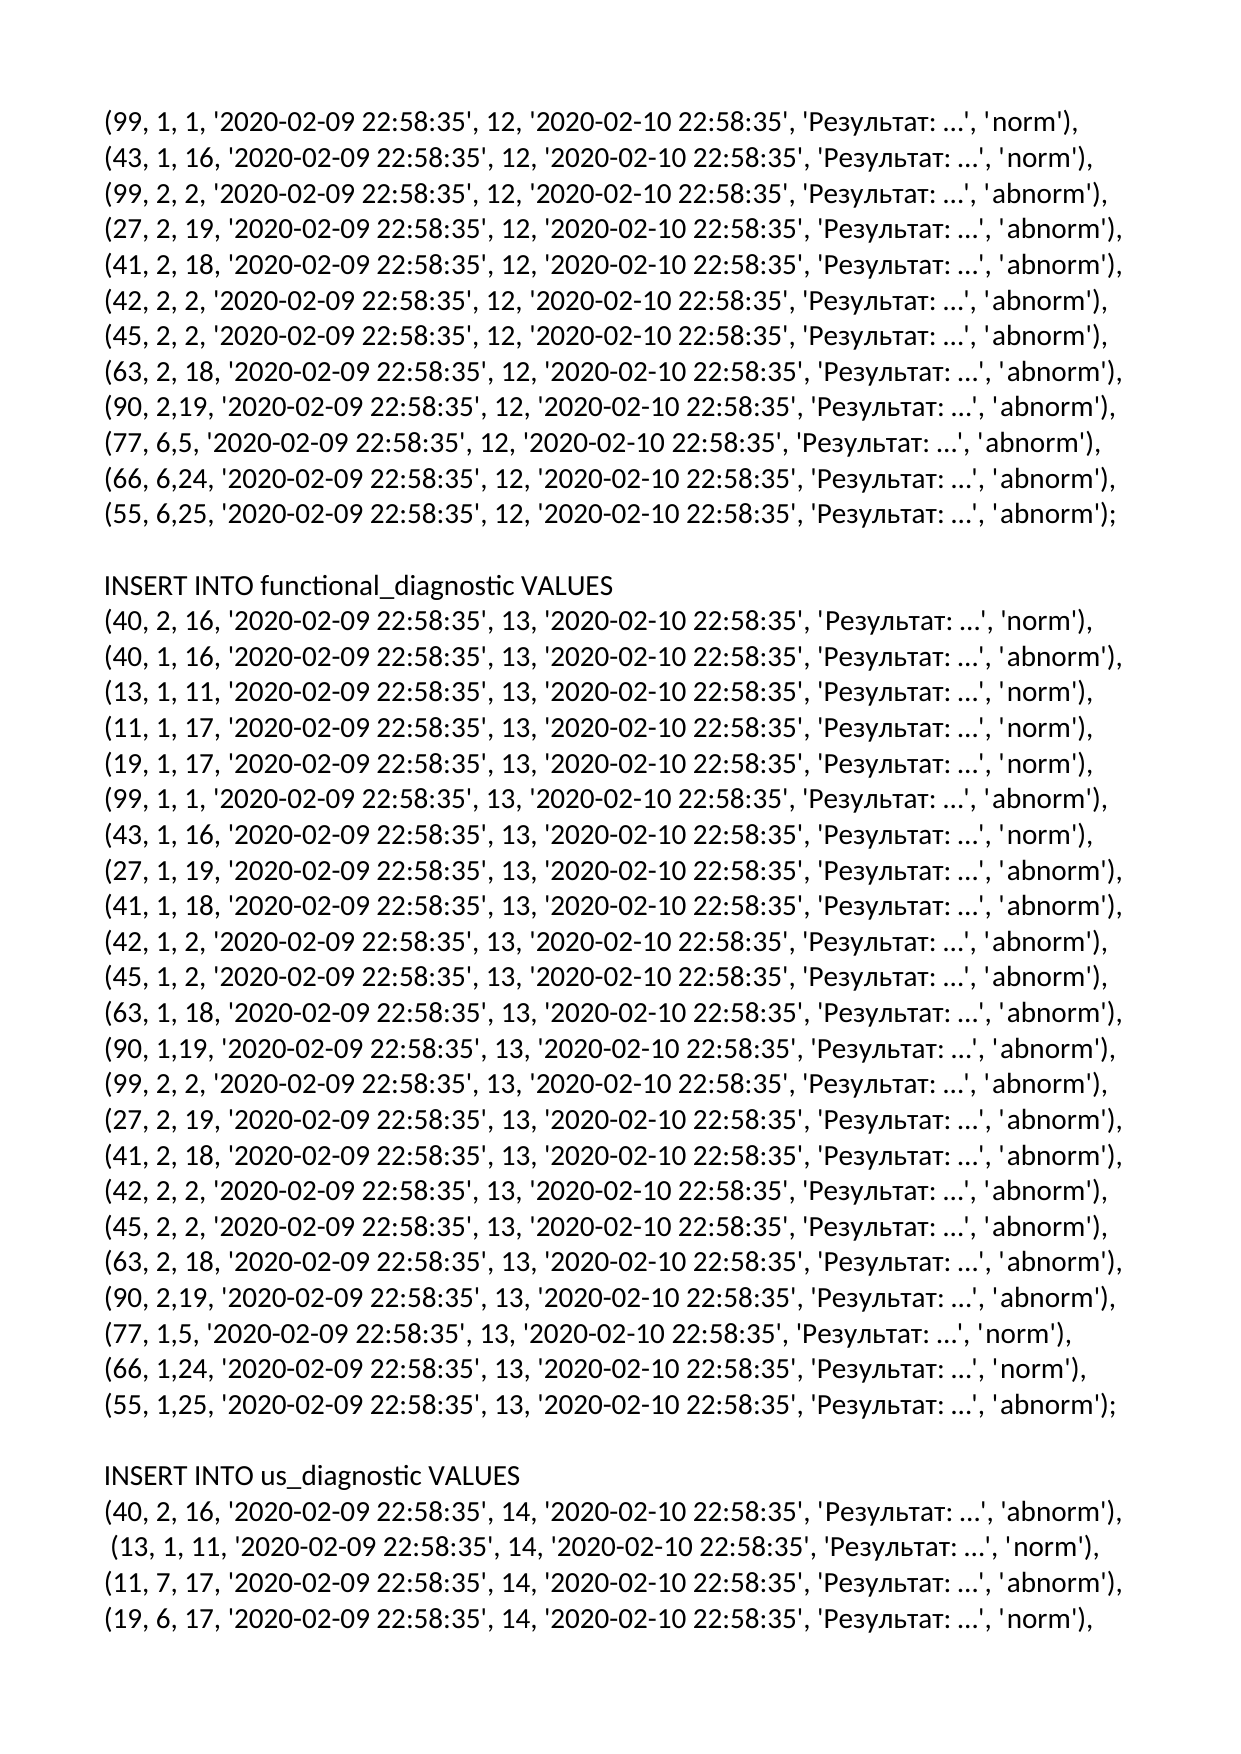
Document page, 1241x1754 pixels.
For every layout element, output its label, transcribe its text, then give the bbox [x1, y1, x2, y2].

text (45, 2, 2, '2020-02-09 22:58:35', 12, '2020-02-10 22:58:35', 'Результат: …', 'abnorm'), [103, 317, 1152, 353]
text (63, 2, 18, '2020-02-09 22:58:35', 12, '2020-02-10 22:58:35', 'Результат: …', 'abnorm'), [103, 353, 1152, 388]
text (66, 6,24, '2020-02-09 22:58:35', 12, '2020-02-10 22:58:35', 'Результат: …', 'abnorm'), [103, 460, 1152, 495]
text (41, 1, 18, '2020-02-09 22:58:35', 13, '2020-02-10 22:58:35', 'Результат: …', 'abnorm'), [103, 887, 1152, 923]
text (40, 1, 16, '2020-02-09 22:58:35', 13, '2020-02-10 22:58:35', 'Результат: …', 'abnorm'), [103, 638, 1152, 673]
text (27, 2, 19, '2020-02-09 22:58:35', 12, '2020-02-10 22:58:35', 'Результат: …', 'abnorm'), [103, 210, 1152, 246]
text INSERT INTO us_diagnostic VALUES [103, 1457, 1152, 1493]
text (77, 6,5, '2020-02-09 22:58:35', 12, '2020-02-10 22:58:35', 'Результат: …', 'abnorm'), [103, 424, 1152, 460]
text (99, 2, 2, '2020-02-09 22:58:35', 13, '2020-02-10 22:58:35', 'Результат: …', 'abnorm'), [103, 1065, 1152, 1101]
text (42, 1, 2, '2020-02-09 22:58:35', 13, '2020-02-10 22:58:35', 'Результат: …', 'abnorm'), [103, 923, 1152, 958]
text (99, 1, 1, '2020-02-09 22:58:35', 12, '2020-02-10 22:58:35', 'Результат: …', 'norm'), [103, 103, 1152, 139]
text (90, 1,19, '2020-02-09 22:58:35', 13, '2020-02-10 22:58:35', 'Результат: …', 'abnorm'), [103, 1030, 1152, 1065]
text (63, 2, 18, '2020-02-09 22:58:35', 13, '2020-02-10 22:58:35', 'Результат: …', 'abnorm'), [103, 1243, 1152, 1279]
text (41, 2, 18, '2020-02-09 22:58:35', 12, '2020-02-10 22:58:35', 'Результат: …', 'abnorm'), [103, 246, 1152, 282]
text (45, 2, 2, '2020-02-09 22:58:35', 13, '2020-02-10 22:58:35', 'Результат: …', 'abnorm'), [103, 1208, 1152, 1243]
text (90, 2,19, '2020-02-09 22:58:35', 13, '2020-02-10 22:58:35', 'Результат: …', 'abnorm'), [103, 1279, 1152, 1315]
text (99, 1, 1, '2020-02-09 22:58:35', 13, '2020-02-10 22:58:35', 'Результат: …', 'abnorm'), [103, 780, 1152, 816]
text (55, 6,25, '2020-02-09 22:58:35', 12, '2020-02-10 22:58:35', 'Результат: …', 'abnorm'); [103, 495, 1152, 531]
text (27, 1, 19, '2020-02-09 22:58:35', 13, '2020-02-10 22:58:35', 'Результат: …', 'abnorm'), [103, 852, 1152, 887]
text (42, 2, 2, '2020-02-09 22:58:35', 12, '2020-02-10 22:58:35', 'Результат: …', 'abnorm'), [103, 282, 1152, 317]
text (13, 1, 11, '2020-02-09 22:58:35', 14, '2020-02-10 22:58:35', 'Результат: …', 'norm'), [103, 1528, 1152, 1564]
text (41, 2, 18, '2020-02-09 22:58:35', 13, '2020-02-10 22:58:35', 'Результат: …', 'abnorm'), [103, 1137, 1152, 1172]
text (90, 2,19, '2020-02-09 22:58:35', 12, '2020-02-10 22:58:35', 'Результат: …', 'abnorm'), [103, 388, 1152, 424]
text (40, 2, 16, '2020-02-09 22:58:35', 14, '2020-02-10 22:58:35', 'Результат: …', 'abnorm'), [103, 1493, 1152, 1528]
text (11, 7, 17, '2020-02-09 22:58:35', 14, '2020-02-10 22:58:35', 'Результат: …', 'abnorm'), [103, 1564, 1152, 1600]
text INSERT INTO functional_diagnostic VALUES [103, 567, 1152, 602]
text (11, 1, 17, '2020-02-09 22:58:35', 13, '2020-02-10 22:58:35', 'Результат: …', 'norm'), [103, 709, 1152, 745]
text (43, 1, 16, '2020-02-09 22:58:35', 13, '2020-02-10 22:58:35', 'Результат: …', 'norm'), [103, 816, 1152, 852]
text (55, 1,25, '2020-02-09 22:58:35', 13, '2020-02-10 22:58:35', 'Результат: …', 'abnorm'); [103, 1386, 1152, 1422]
text (43, 1, 16, '2020-02-09 22:58:35', 12, '2020-02-10 22:58:35', 'Результат: …', 'norm'), [103, 139, 1152, 175]
text (19, 6, 17, '2020-02-09 22:58:35', 14, '2020-02-10 22:58:35', 'Результат: …', 'norm'), [103, 1600, 1152, 1635]
text (66, 1,24, '2020-02-09 22:58:35', 13, '2020-02-10 22:58:35', 'Результат: …', 'norm'), [103, 1350, 1152, 1386]
text (63, 1, 18, '2020-02-09 22:58:35', 13, '2020-02-10 22:58:35', 'Результат: …', 'abnorm'), [103, 994, 1152, 1030]
text (40, 2, 16, '2020-02-09 22:58:35', 13, '2020-02-10 22:58:35', 'Результат: …', 'norm'), [103, 602, 1152, 638]
text (27, 2, 19, '2020-02-09 22:58:35', 13, '2020-02-10 22:58:35', 'Результат: …', 'abnorm'), [103, 1101, 1152, 1137]
text (42, 2, 2, '2020-02-09 22:58:35', 13, '2020-02-10 22:58:35', 'Результат: …', 'abnorm'), [103, 1172, 1152, 1208]
text (99, 2, 2, '2020-02-09 22:58:35', 12, '2020-02-10 22:58:35', 'Результат: …', 'abnorm'), [103, 175, 1152, 210]
text (13, 1, 11, '2020-02-09 22:58:35', 13, '2020-02-10 22:58:35', 'Результат: …', 'norm'), [103, 673, 1152, 709]
text (77, 1,5, '2020-02-09 22:58:35', 13, '2020-02-10 22:58:35', 'Результат: …', 'norm'), [103, 1315, 1152, 1350]
text (45, 1, 2, '2020-02-09 22:58:35', 13, '2020-02-10 22:58:35', 'Результат: …', 'abnorm'), [103, 958, 1152, 994]
text (19, 1, 17, '2020-02-09 22:58:35', 13, '2020-02-10 22:58:35', 'Результат: …', 'norm'), [103, 745, 1152, 780]
